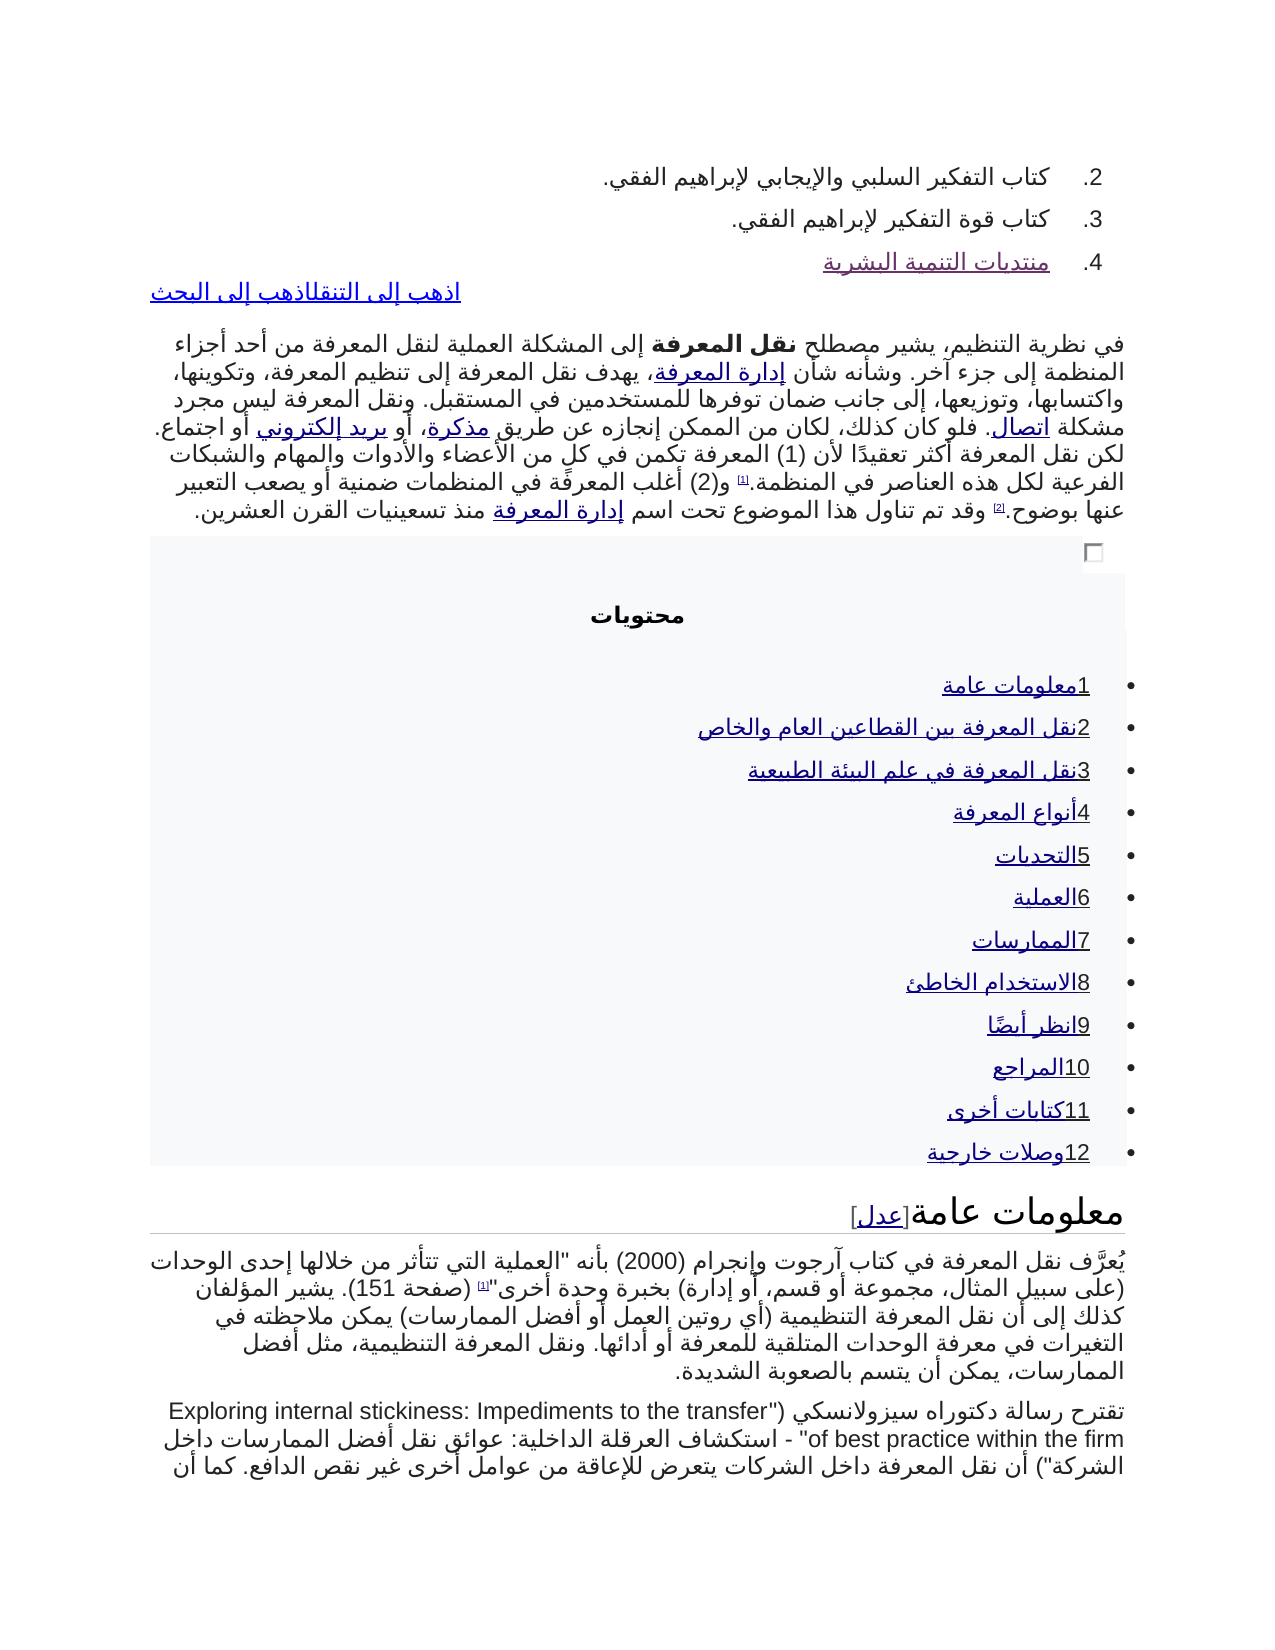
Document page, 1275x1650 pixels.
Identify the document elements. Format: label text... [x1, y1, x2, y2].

list 3نقل المعرفة في علم البيئة الطبيعية [150, 743, 1127, 783]
text يُعرَّف نقل المعرفة في كتاب آرجوت وإنجرام (2000) بأنه "العملية التي تتأثر من خلالها إحدى الوحدات (على سبيل المثال، مجموعة أو قسم، أو إدارة) بخبرة وحدة أخرى"[1] (صفحة 151). يشير المؤلفان كذلك إلى أن نقل المعرفة التنظيمية (أي روتين العمل أو أفضل الممارسات) يمكن ملاحظته في التغيرات في معرفة الوحدات المتلقية للمعرفة أو أدائها. ونقل المعرفة التنظيمية، مثل أفضل الممارسات، يمكن أن يتسم بالصعوبة الشديدة. [150, 1247, 1125, 1384]
list 1معلومات عامة [150, 658, 1127, 698]
list كتاب قوة التفكير لإبراهيم الفقي. [150, 192, 1082, 232]
list 5التحديات [150, 828, 1127, 868]
list 9انظر أيضًا [150, 998, 1127, 1038]
list 8الاستخدام الخاطئ [150, 956, 1127, 996]
list 10المراجع [150, 1041, 1127, 1081]
text في نظرية التنظيم، يشير مصطلح نقل المعرفة إلى المشكلة العملية لنقل المعرفة من أحد أجزاء المنظمة إلى جزء آخر. وشأنه شأن إدارة المعرفة، يهدف نقل المعرفة إلى تنظيم المعرفة، وتكوينها، واكتسابها، وتوزيعها، إلى جانب ضمان توفرها للمستخدمين في المستقبل. ونقل المعرفة ليس مجرد مشكلة اتصال. فلو كان كذلك، لكان من الممكن إنجازه عن طريق مذكرة، أو بريد إلكتروني أو اجتماع. لكن نقل المعرفة أكثر تعقيدًا لأن (1) المعرفة تكمن في كلٍ من الأعضاء والأدوات والمهام والشبكات الفرعية لكل هذه العناصر في المنظمة.[1] و(2) أغلب المعرفة في المنظمات ضمنية أو يصعب التعبير عنها بوضوح.[2] وقد تم تناول هذا الموضوع تحت اسم إدارة المعرفة منذ تسعينيات القرن العشرين. [150, 330, 1125, 523]
list 7الممارسات [150, 913, 1127, 953]
list 12وصلات خارجية [150, 1126, 1127, 1166]
subtitle معلومات عامة[عدل] [150, 1191, 1125, 1233]
subtitle محتويات [150, 602, 1125, 629]
list 2نقل المعرفة بين القطاعين العام والخاص [150, 701, 1127, 741]
list منتديات التنمية البشرية [150, 235, 1082, 275]
list 11كتابات أخرى [150, 1083, 1127, 1123]
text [150, 1397, 1125, 1480]
list كتاب التفكير السلبي والإيجابي لإبراهيم الفقي. [150, 150, 1082, 190]
text اذهب إلى التنقلاذهب إلى البحث [150, 277, 1125, 305]
list 4أنواع المعرفة [150, 786, 1127, 826]
list 6العملية [150, 871, 1127, 911]
